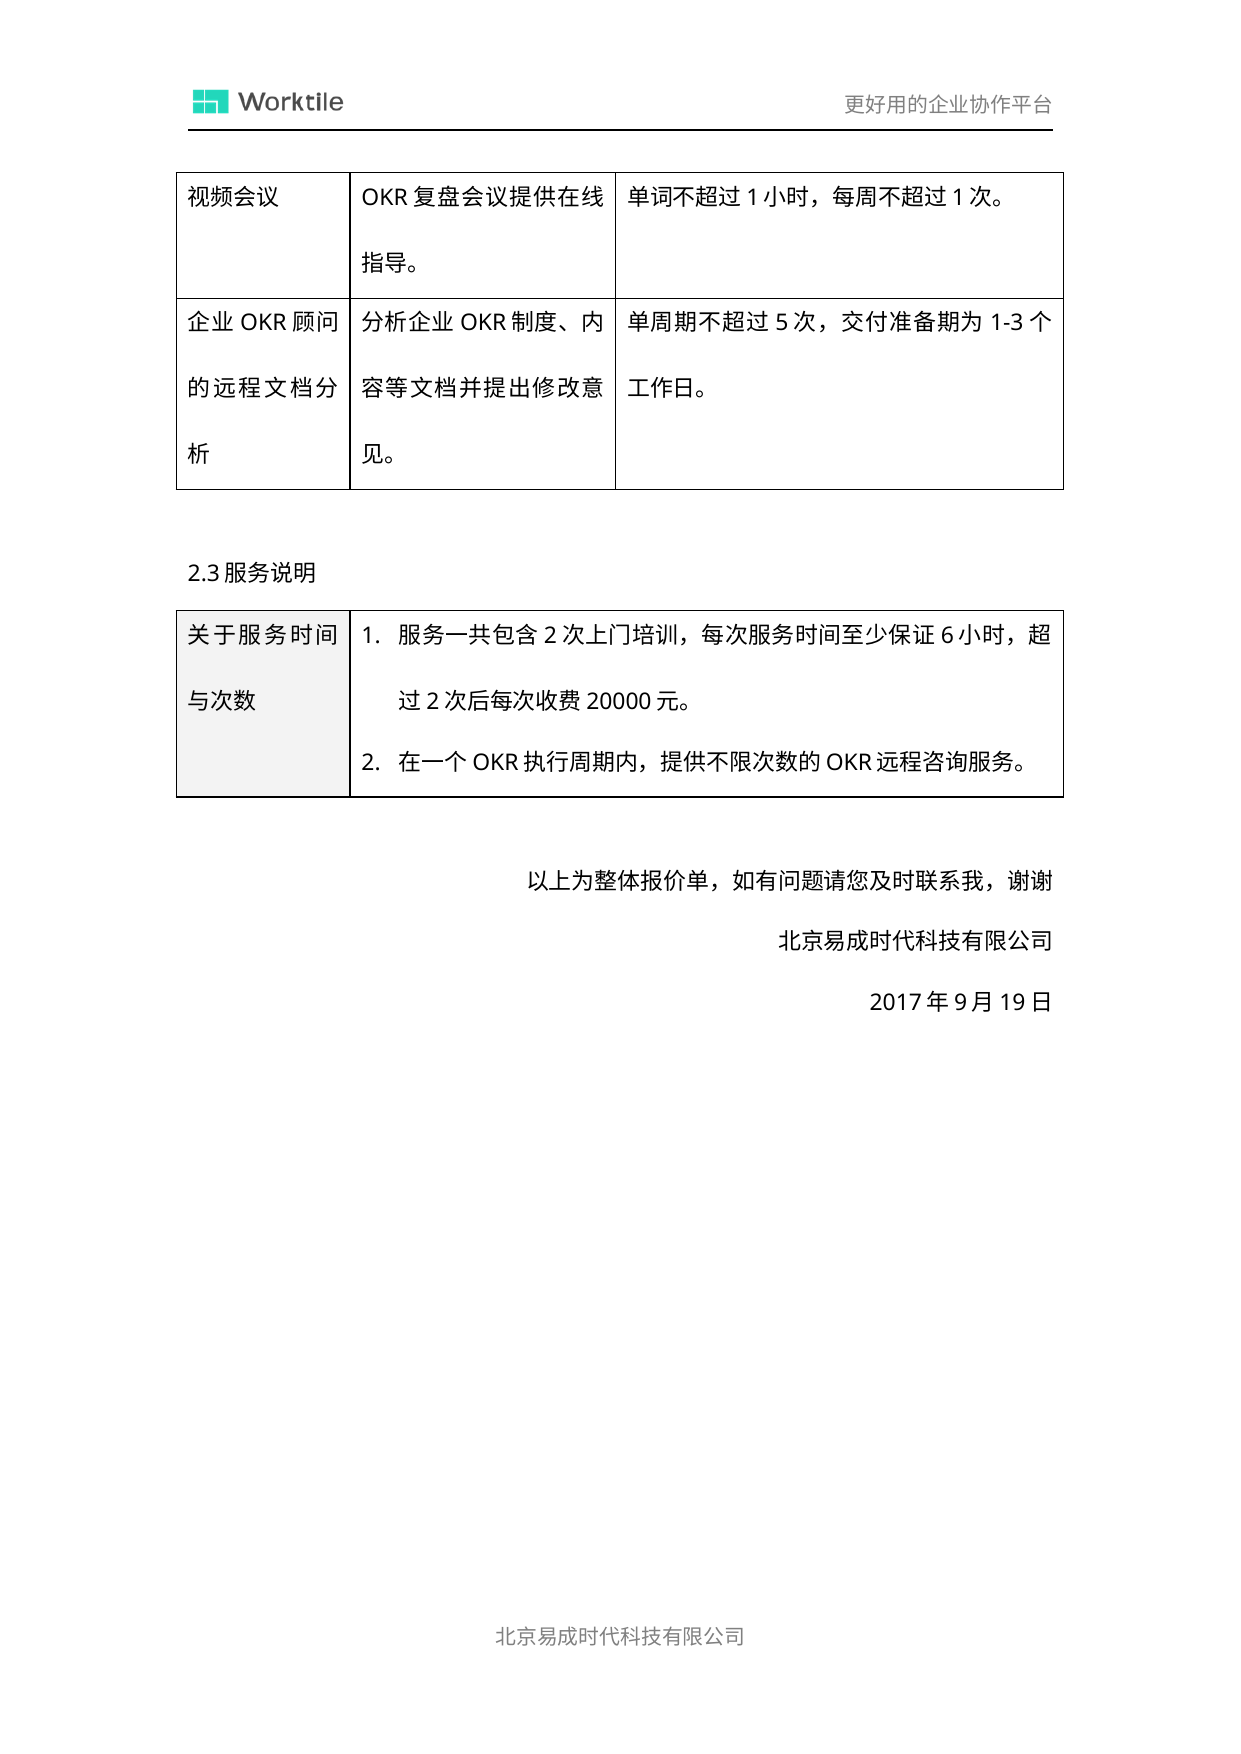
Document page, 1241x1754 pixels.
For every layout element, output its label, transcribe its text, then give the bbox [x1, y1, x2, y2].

table_cell 单周期不超过5次，交付准备期为1-3个工作日。 [616, 299, 1063, 489]
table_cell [616, 173, 1063, 297]
text 北京易成时代科技有限公司 [187, 918, 1053, 962]
text 以上为整体报价单，如有问题请您及时联系我，谢谢 [187, 857, 1053, 901]
table_header 关于服务时间与次数 [177, 611, 349, 796]
text 2017年9月19日 [187, 978, 1053, 1022]
table_cell 分析企业OKR制度、内容等文档并提出修改意见。 [351, 299, 615, 489]
table_cell 企业OKR顾问的远程文档分析 [177, 299, 349, 489]
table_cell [351, 173, 615, 297]
table_cell 企业OKR顾问视频会议 [177, 173, 349, 297]
text 2.3服务说明 [187, 549, 1053, 594]
table_header 服务一共包含2次上门培训，每次服务时间至少保证6小时，超过2次后每次收费20000元。 在一个OKR执行周期内，提供不限次数的OKR远程咨询服务。 [351, 611, 1063, 796]
picture [188, 83, 349, 120]
